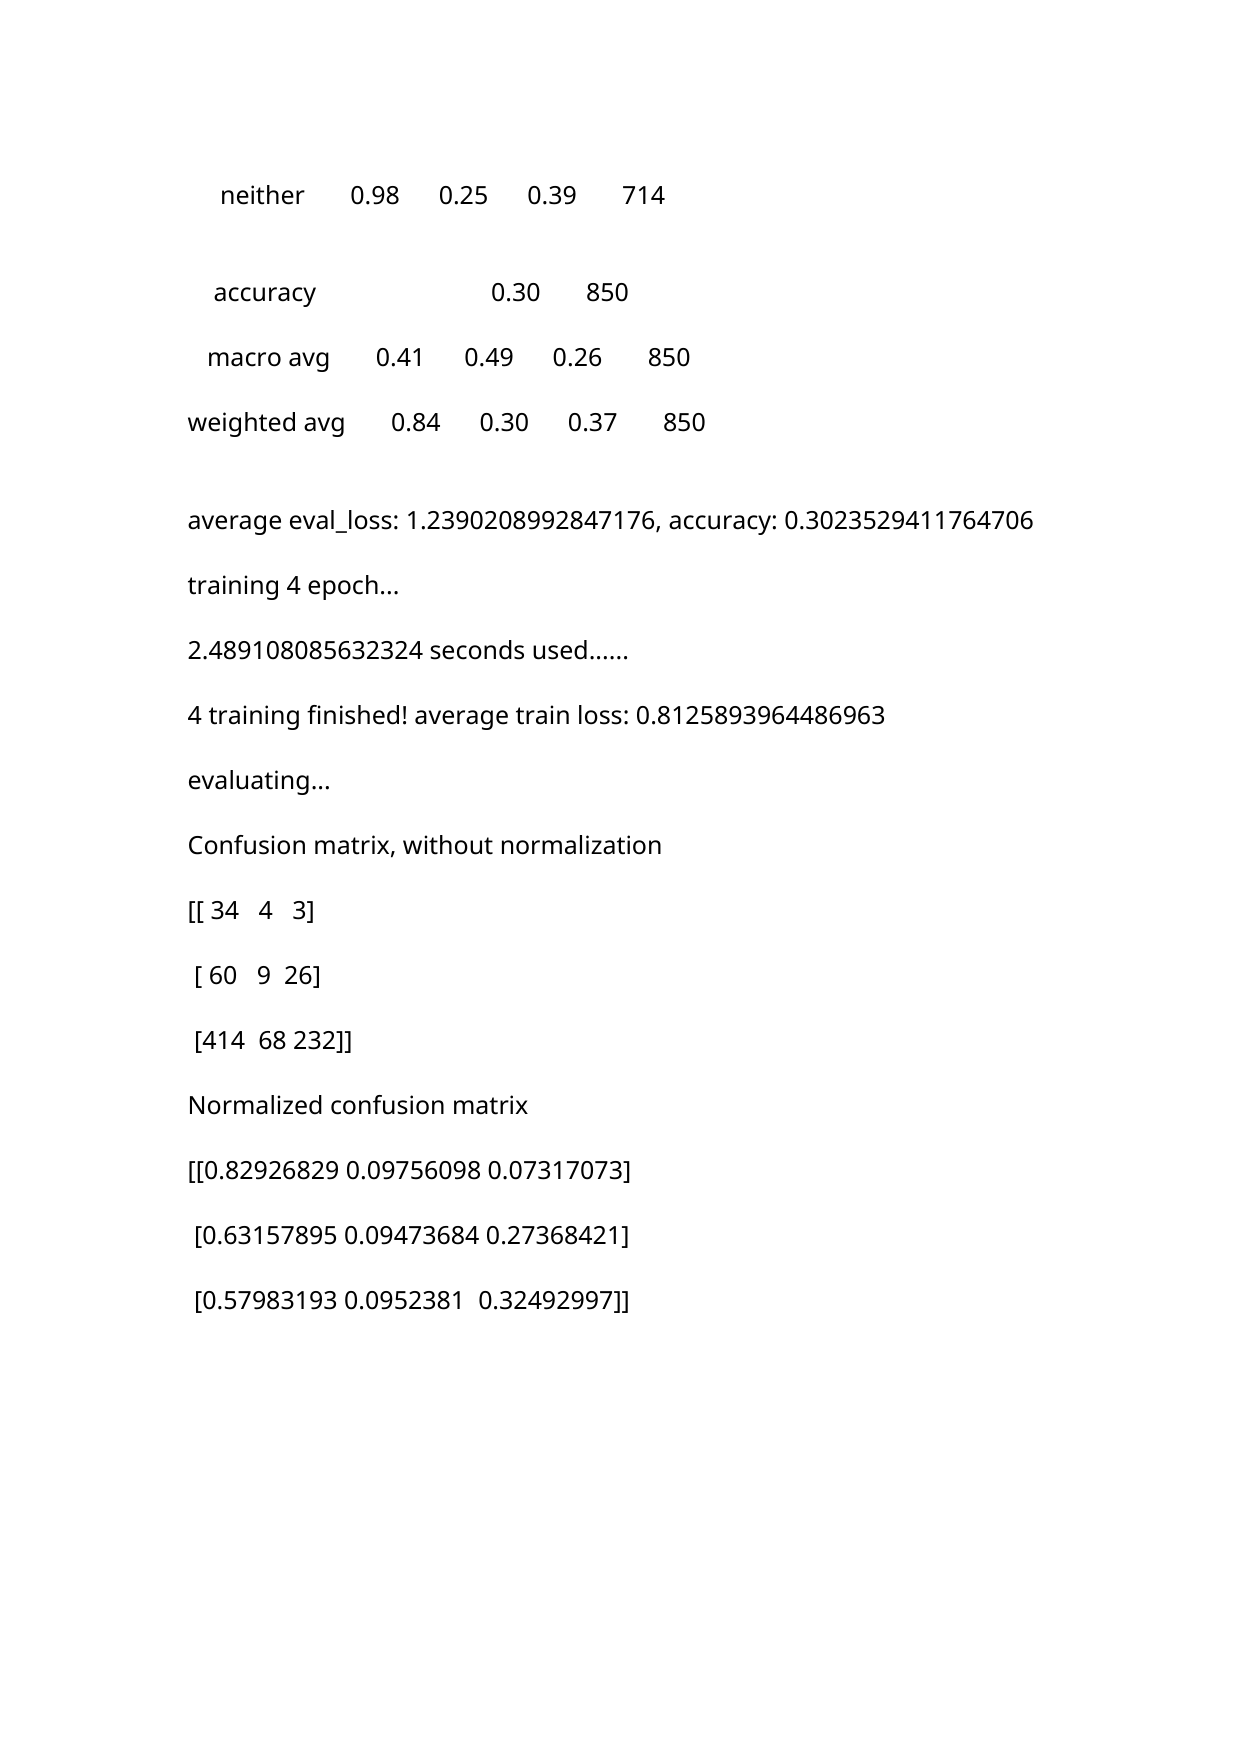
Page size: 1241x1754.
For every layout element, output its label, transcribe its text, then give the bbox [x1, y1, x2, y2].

text average eval_loss: 1.2390208992847176, accuracy: 0.3023529411764706 [187, 487, 1053, 552]
text neither 0.98 0.25 0.39 714 [187, 162, 1053, 227]
text 4 training finished! average train loss: 0.8125893964486963 [187, 682, 1053, 747]
text accuracy 0.30 850 [187, 259, 1053, 324]
text [0.63157895 0.09473684 0.27368421] [187, 1202, 1053, 1267]
text 2.489108085632324 seconds used...... [187, 617, 1053, 682]
text [[ 34 4 3] [187, 877, 1053, 942]
text Normalized confusion matrix [187, 1072, 1053, 1137]
text weighted avg 0.84 0.30 0.37 850 [187, 389, 1053, 454]
text macro avg 0.41 0.49 0.26 850 [187, 324, 1053, 389]
text [0.57983193 0.0952381 0.32492997]] [187, 1267, 1053, 1332]
text [ 60 9 26] [187, 942, 1053, 1007]
text training 4 epoch... [187, 552, 1053, 617]
text [[0.82926829 0.09756098 0.07317073] [187, 1137, 1053, 1202]
text [414 68 232]] [187, 1007, 1053, 1072]
text evaluating... [187, 747, 1053, 812]
text Confusion matrix, without normalization [187, 812, 1053, 877]
